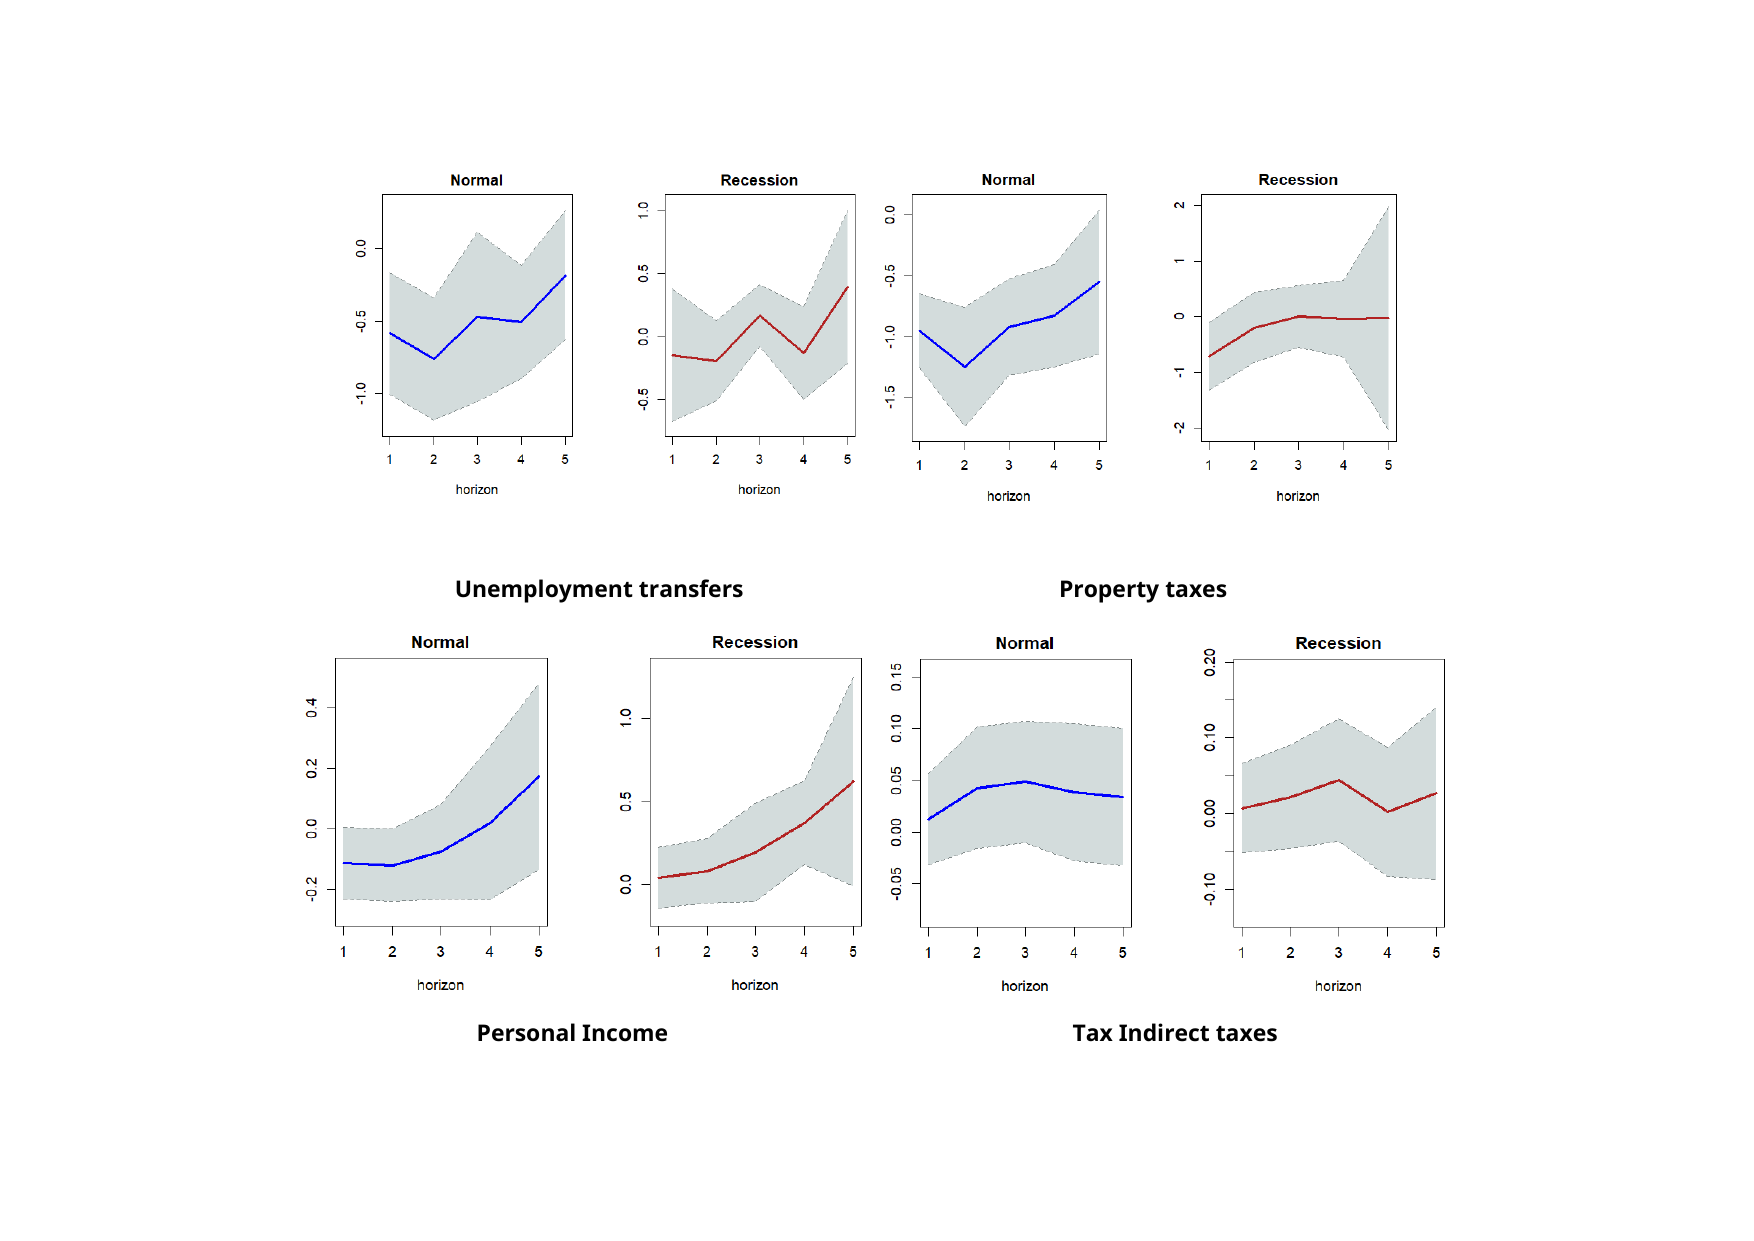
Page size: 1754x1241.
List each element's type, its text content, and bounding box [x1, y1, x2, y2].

picture [350, 164, 869, 504]
picture [873, 162, 1404, 504]
text Unemployment transfers Property taxes [369, 573, 1606, 604]
picture [297, 623, 876, 998]
picture [881, 625, 1457, 998]
text Personal Income Tax Indirect taxes [148, 1017, 1606, 1048]
